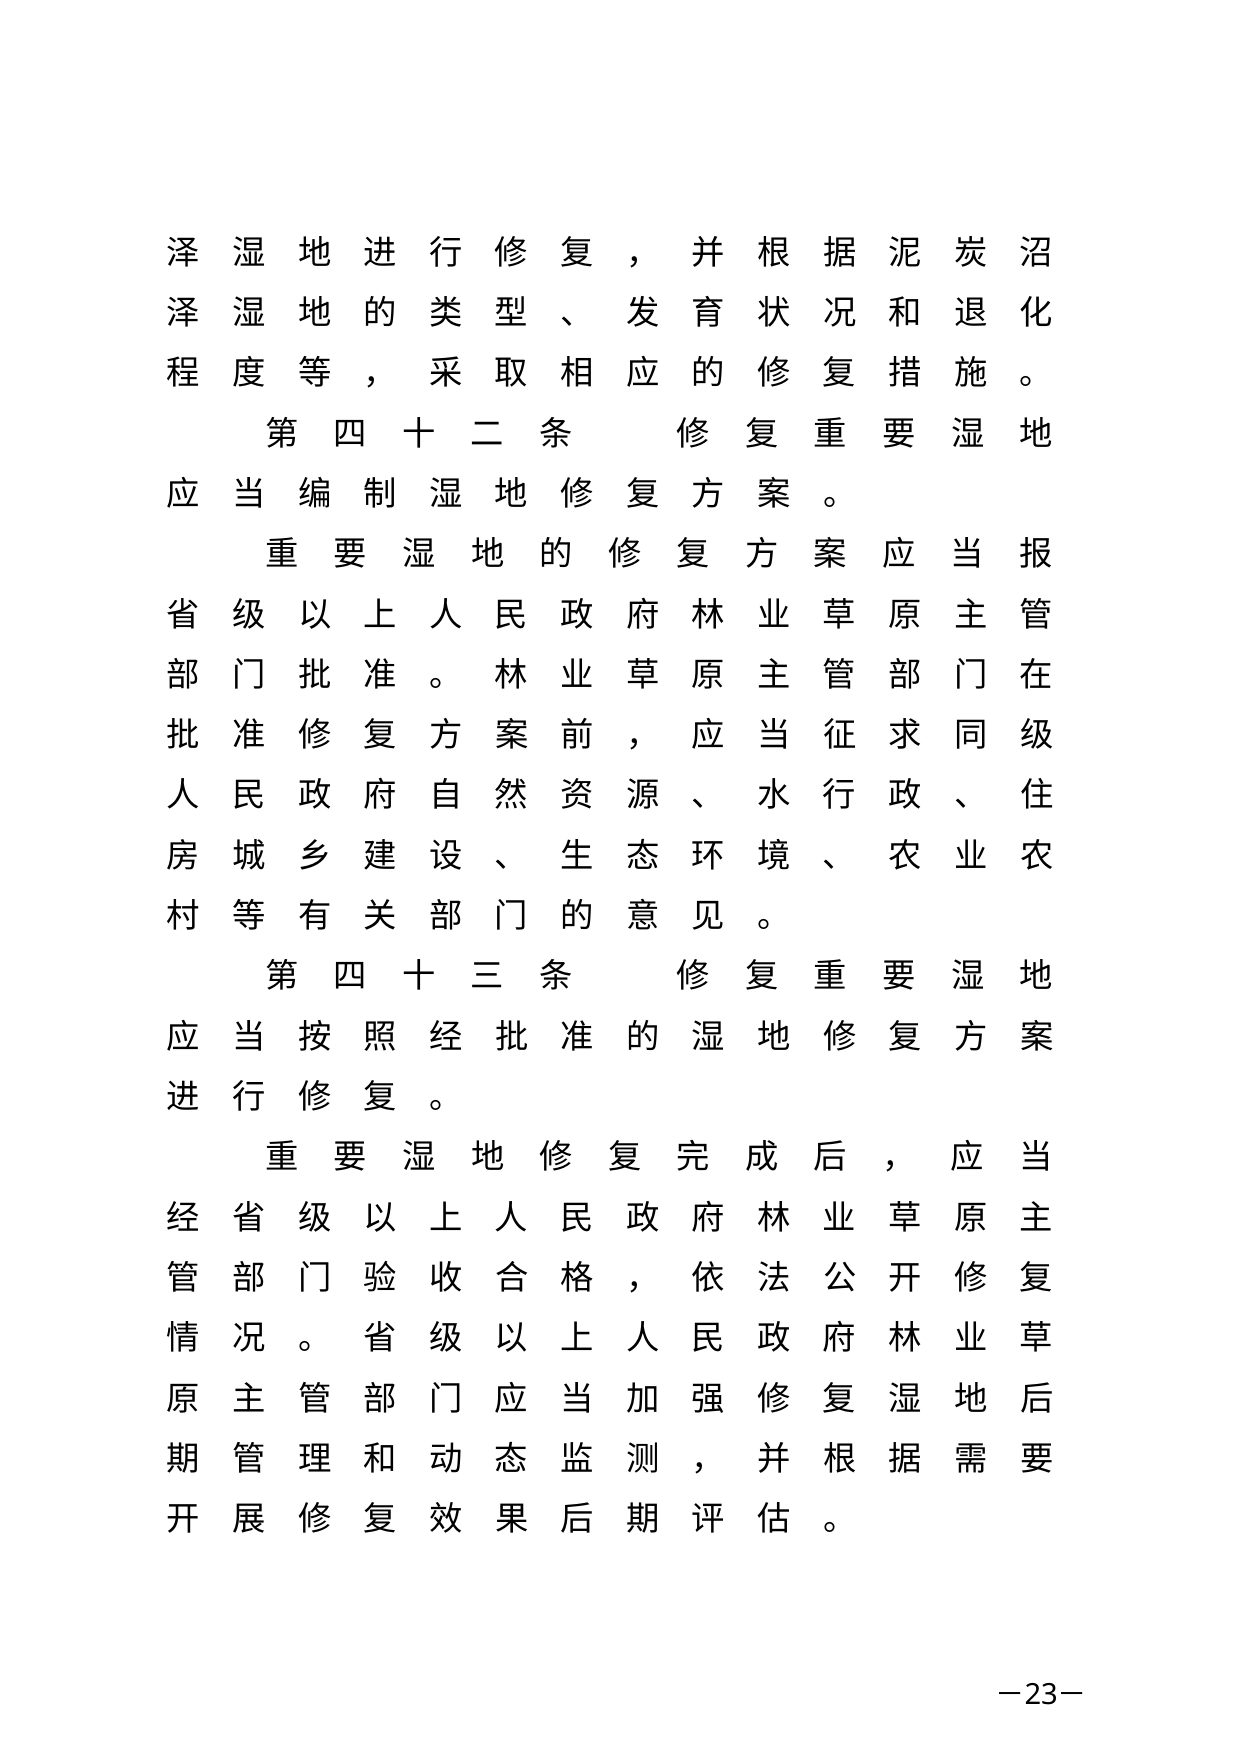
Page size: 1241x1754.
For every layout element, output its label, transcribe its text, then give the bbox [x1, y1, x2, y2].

text 第四十二条 修复重要湿地应当编制湿地修复方案。 [167, 400, 1085, 521]
text 重要湿地的修复方案应当报省级以上人民政府林业草原主管部门批准。林业草原主管部门在批准修复方案前，应当征求同级人民政府自然资源、水行政、住房城乡建设、生态环境、农业农村等有关部门的意见。 [167, 521, 1085, 943]
text 第四十三条 修复重要湿地应当按照经批准的湿地修复方案进行修复。 [167, 943, 1085, 1124]
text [167, 219, 1085, 400]
text 重要湿地修复完成后，应当经省级以上人民政府林业草原主管部门验收合格，依法公开修复情况。省级以上人民政府林业草原主管部门应当加强修复湿地后期管理和动态监测，并根据需要开展修复效果后期评估。 [167, 1124, 1085, 1546]
